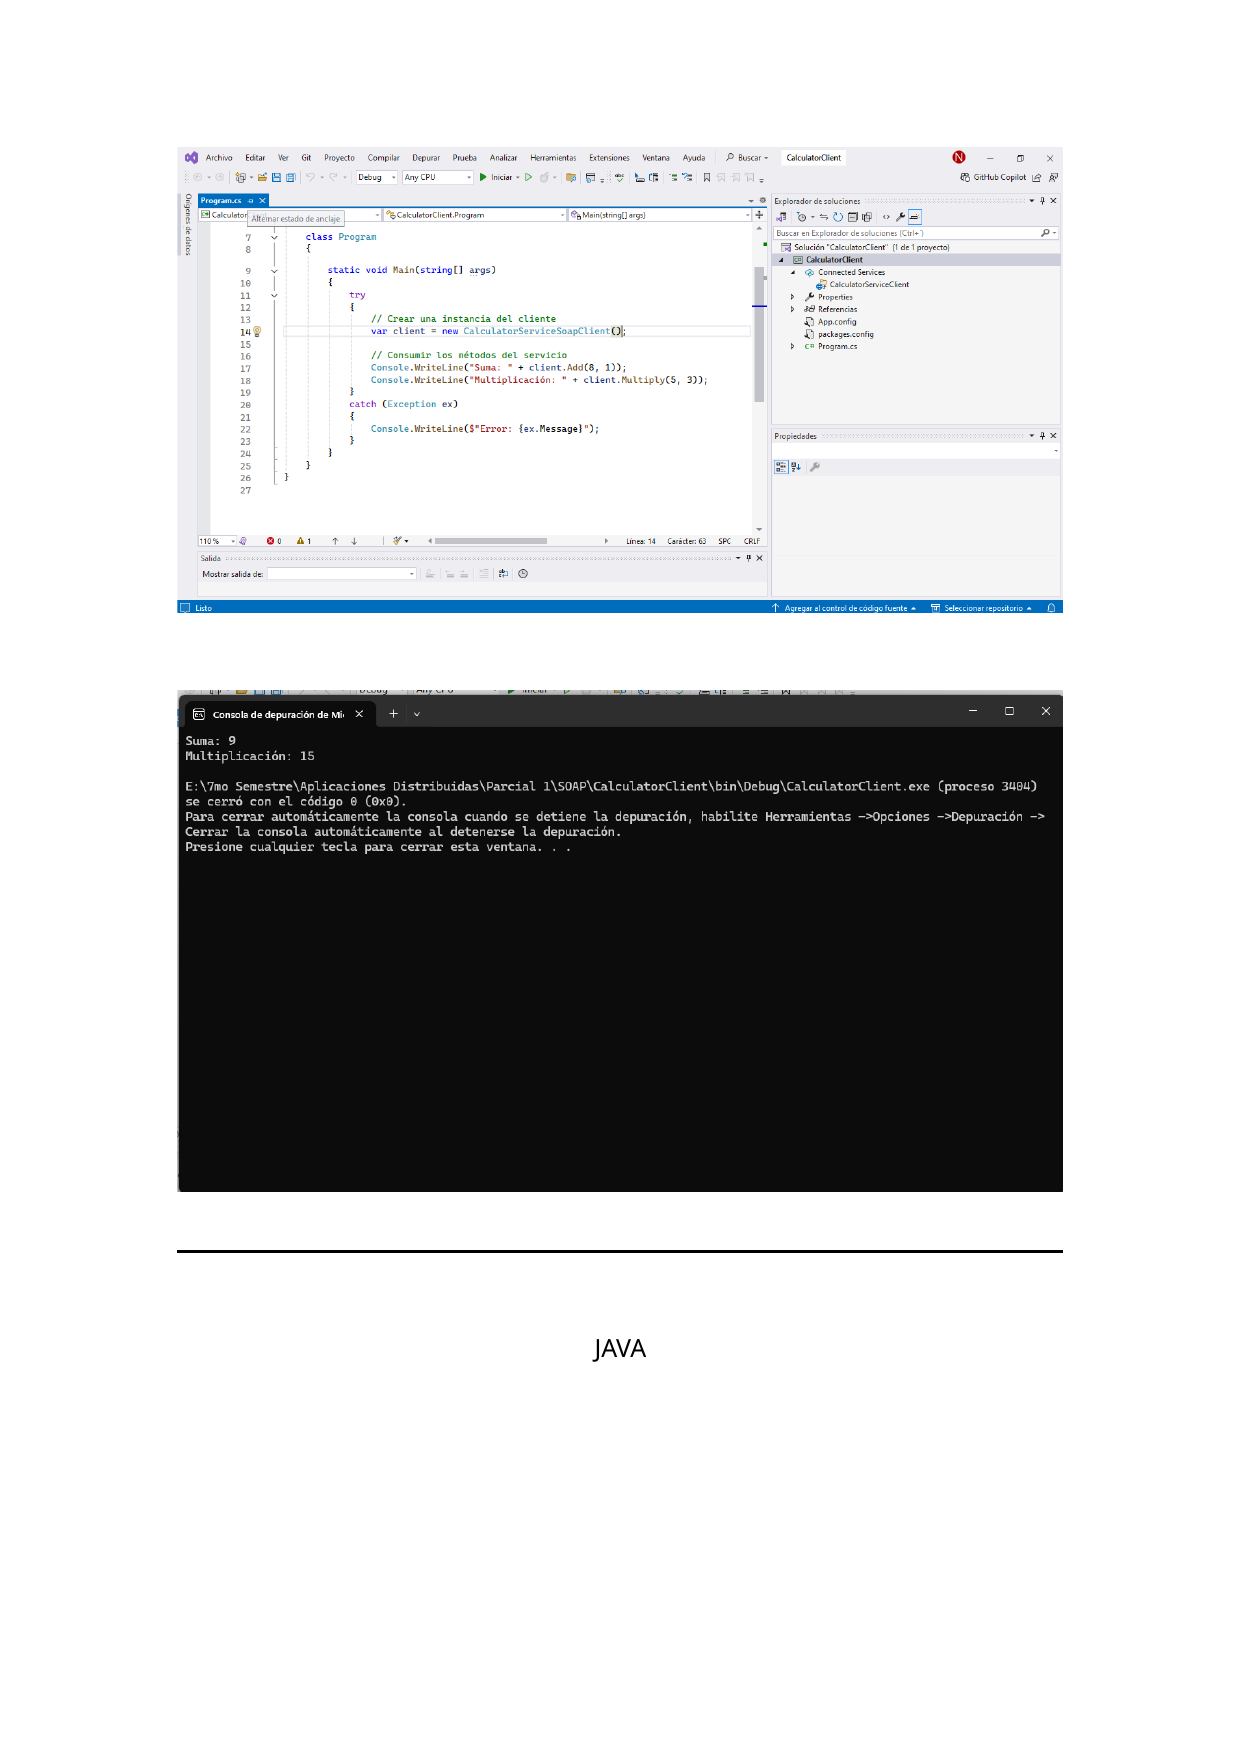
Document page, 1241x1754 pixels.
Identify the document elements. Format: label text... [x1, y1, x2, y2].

picture [177, 690, 1063, 1192]
picture [177, 147, 1063, 613]
text JAVA [177, 1331, 1063, 1365]
